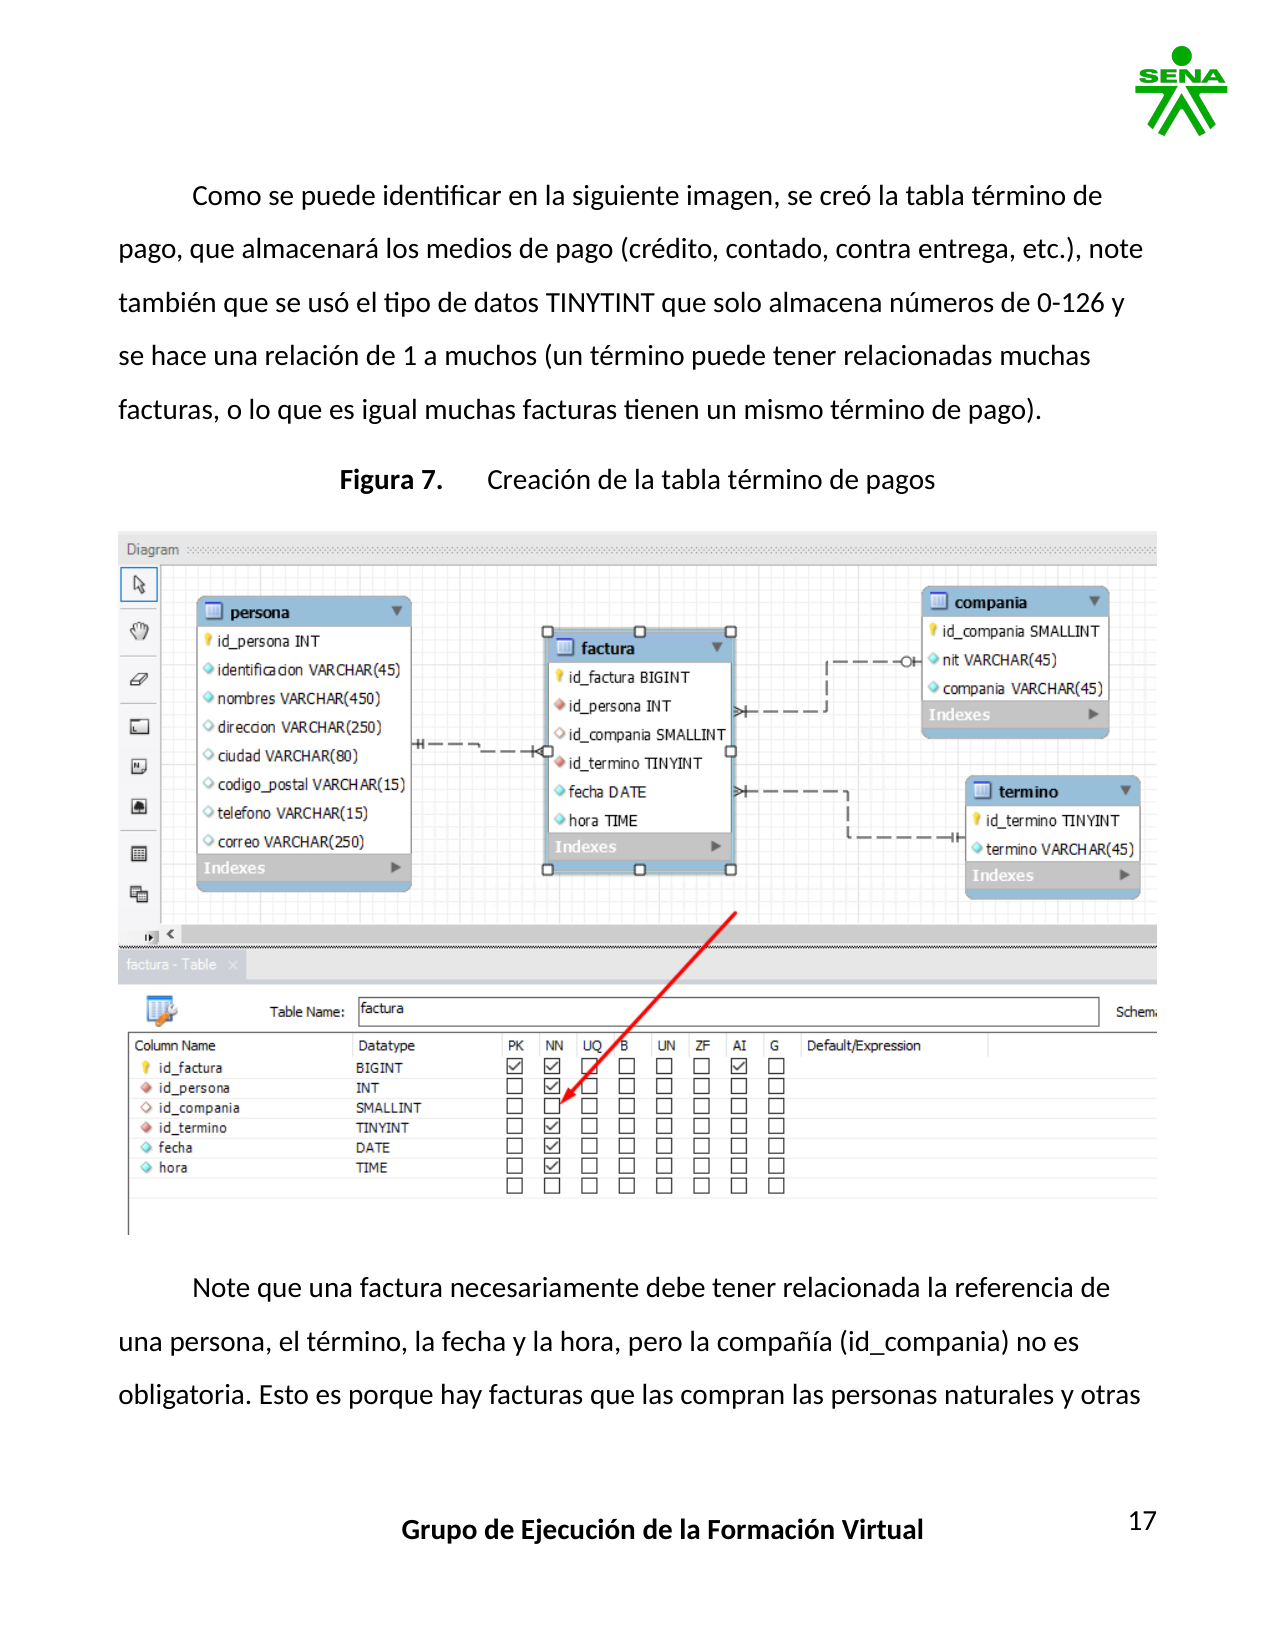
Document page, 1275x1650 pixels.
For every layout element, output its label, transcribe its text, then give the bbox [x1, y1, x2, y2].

text Creación de la tabla término de pagos [118, 461, 1157, 497]
text Como se puede identificar en la siguiente imagen, se creó la tabla término de pago, que almacenará los medios de pago (crédito, contado, contra entrega, etc.), note también que se usó el tipo de datos TINYTINT que solo almacena números de 0-126 y se hace una relación de 1 a muchos (un término puede tener relacionadas muchas facturas, o lo que es igual muchas facturas tienen un mismo término de pago). [118, 177, 1157, 427]
picture [1135, 46, 1228, 136]
picture [118, 531, 1157, 1235]
